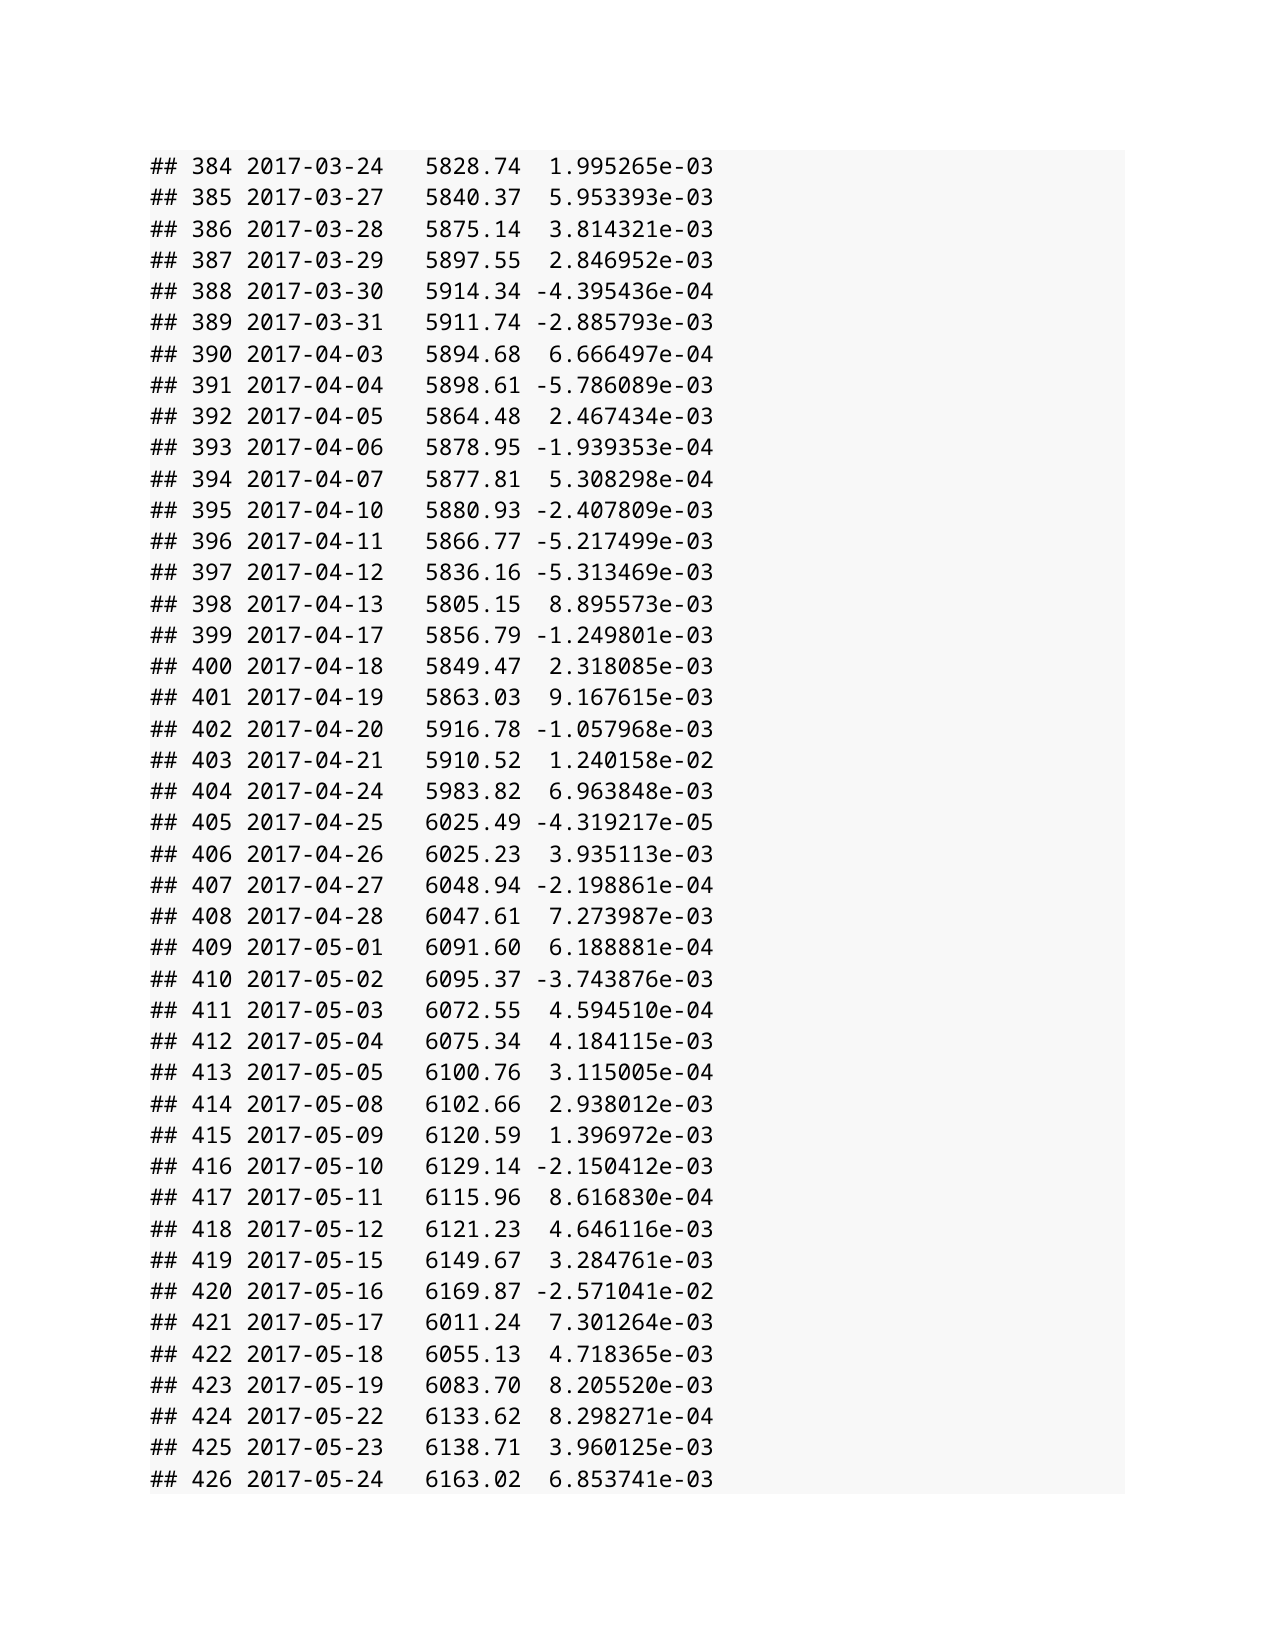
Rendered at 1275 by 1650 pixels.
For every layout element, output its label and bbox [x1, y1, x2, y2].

text [150, 150, 1125, 1494]
